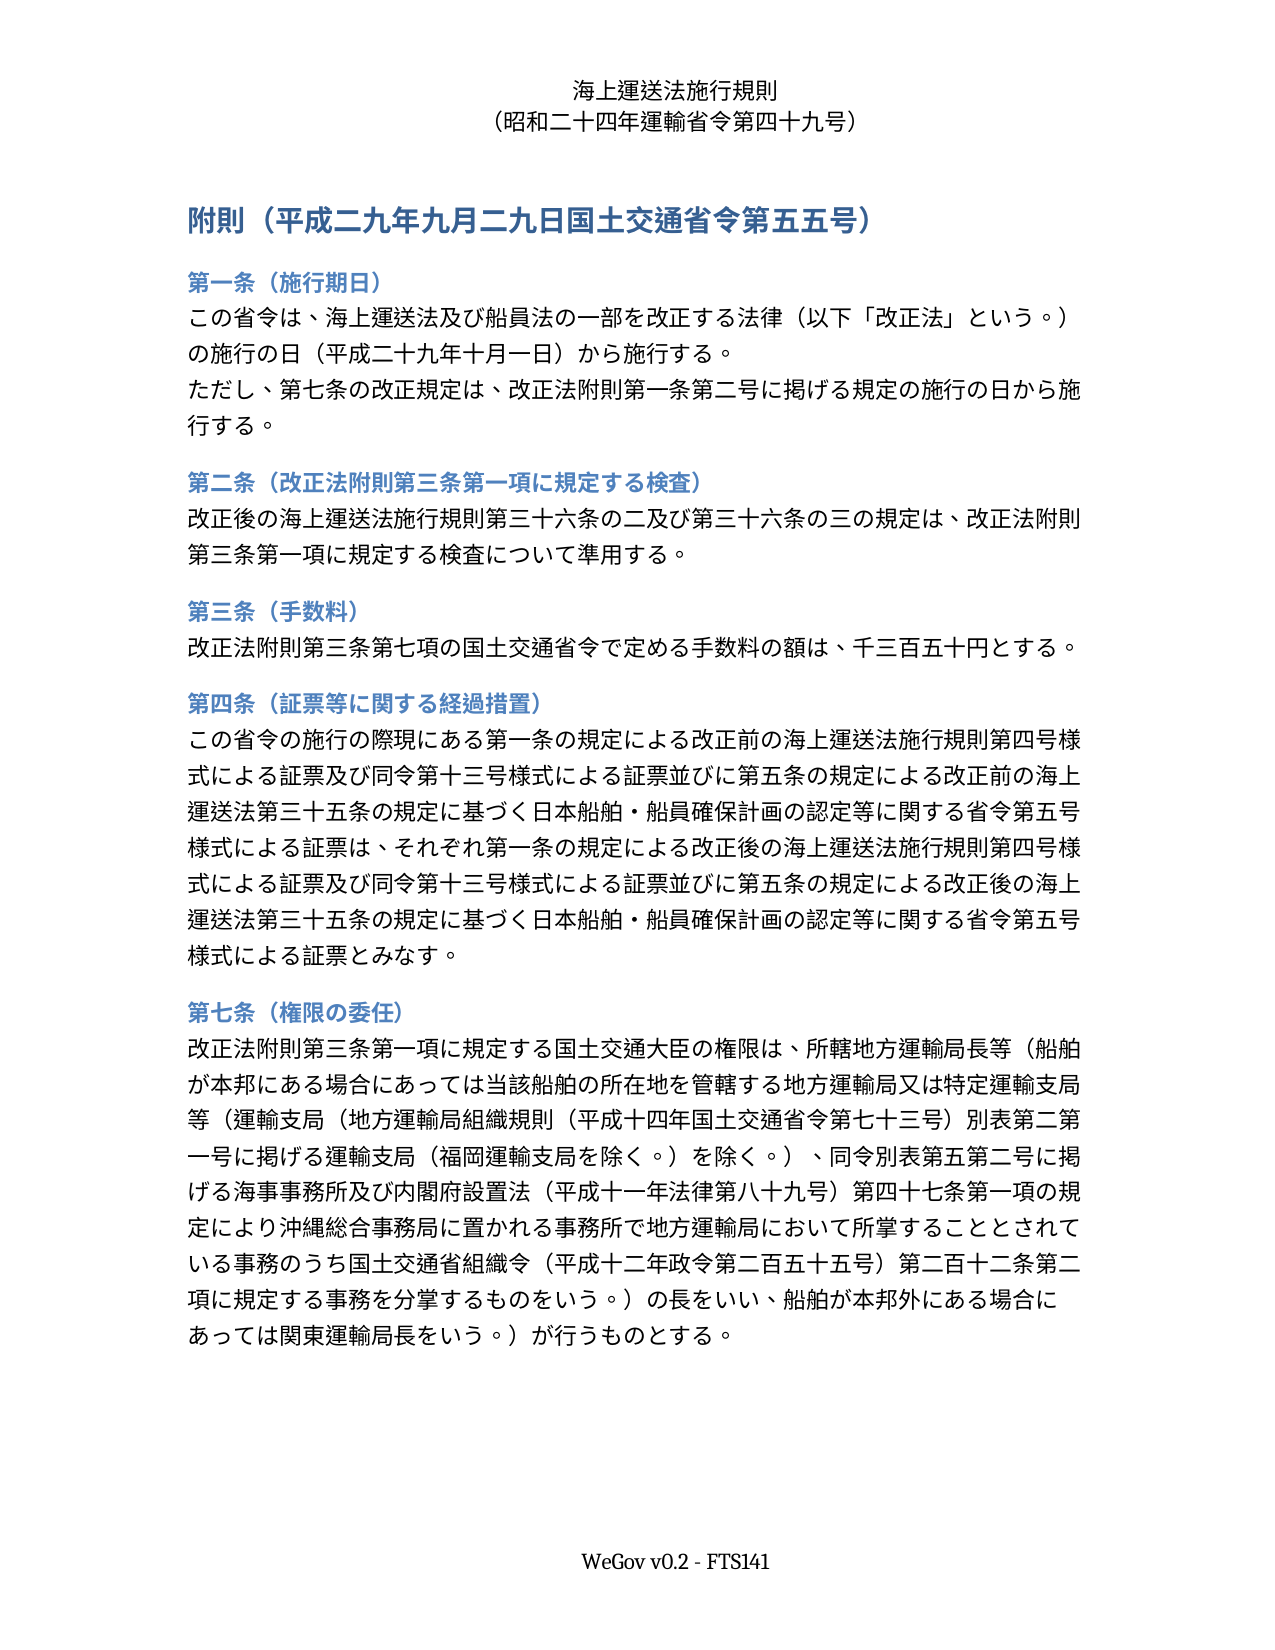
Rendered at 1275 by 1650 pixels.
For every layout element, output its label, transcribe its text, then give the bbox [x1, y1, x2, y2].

subtitle 第一条（施行期日） [187, 266, 1087, 298]
text 改正法附則第三条第一項に規定する国土交通大臣の権限は、所轄地方運輸局長等（船舶が本邦にある場合にあっては当該船舶の所在地を管轄する地方運輸局又は特定運輸支局等（運輸支局（地方運輸局組織規則（平成十四年国土交通省令第七十三号）別表第二第一号に掲げる運輸支局（福岡運輸支局を除く。）を除く。）、同令別表第五第二号に掲げる海事事務所及び内閣府設置法（平成十一年法律第八十九号）第四十七条第一項の規定により沖縄総合事務局に置かれる事務所で地方運輸局において所掌することとされている事務のうち国土交通省組織令（平成十二年政令第二百五十五号）第二百十二条第二項に規定する事務を分掌するものをいう。）の長をいい、船舶が本邦外にある場合にあっては関東運輸局長をいう。）が行うものとする。 [187, 1033, 1087, 1351]
subtitle 第四条（証票等に関する経過措置） [187, 688, 1087, 719]
subtitle 第七条（権限の委任） [187, 997, 1087, 1028]
text 改正後の海上運送法施行規則第三十六条の二及び第三十六条の三の規定は、改正法附則第三条第一項に規定する検査について準用する。 [187, 503, 1087, 570]
text 改正法附則第三条第七項の国土交通省令で定める手数料の額は、千三百五十円とする。 [187, 632, 1087, 663]
subtitle 第三条（手数料） [187, 596, 1087, 627]
subtitle 第二条（改正法附則第三条第一項に規定する検査） [187, 467, 1087, 498]
text この省令の施行の際現にある第一条の規定による改正前の海上運送法施行規則第四号様式による証票及び同令第十三号様式による証票並びに第五条の規定による改正前の海上運送法第三十五条の規定に基づく日本船舶・船員確保計画の認定等に関する省令第五号様式による証票は、それぞれ第一条の規定による改正後の海上運送法施行規則第四号様式による証票及び同令第十三号様式による証票並びに第五条の規定による改正後の海上運送法第三十五条の規定に基づく日本船舶・船員確保計画の認定等に関する省令第五号様式による証票とみなす。 [187, 724, 1087, 971]
text この省令は、海上運送法及び船員法の一部を改正する法律（以下「改正法」という。）の施行の日（平成二十九年十月一日）から施行する。 ただし、第七条の改正規定は、改正法附則第一条第二号に掲げる規定の施行の日から施行する。 [187, 302, 1087, 441]
subtitle 附則（平成二九年九月二九日国土交通省令第五五号） [187, 200, 1087, 240]
